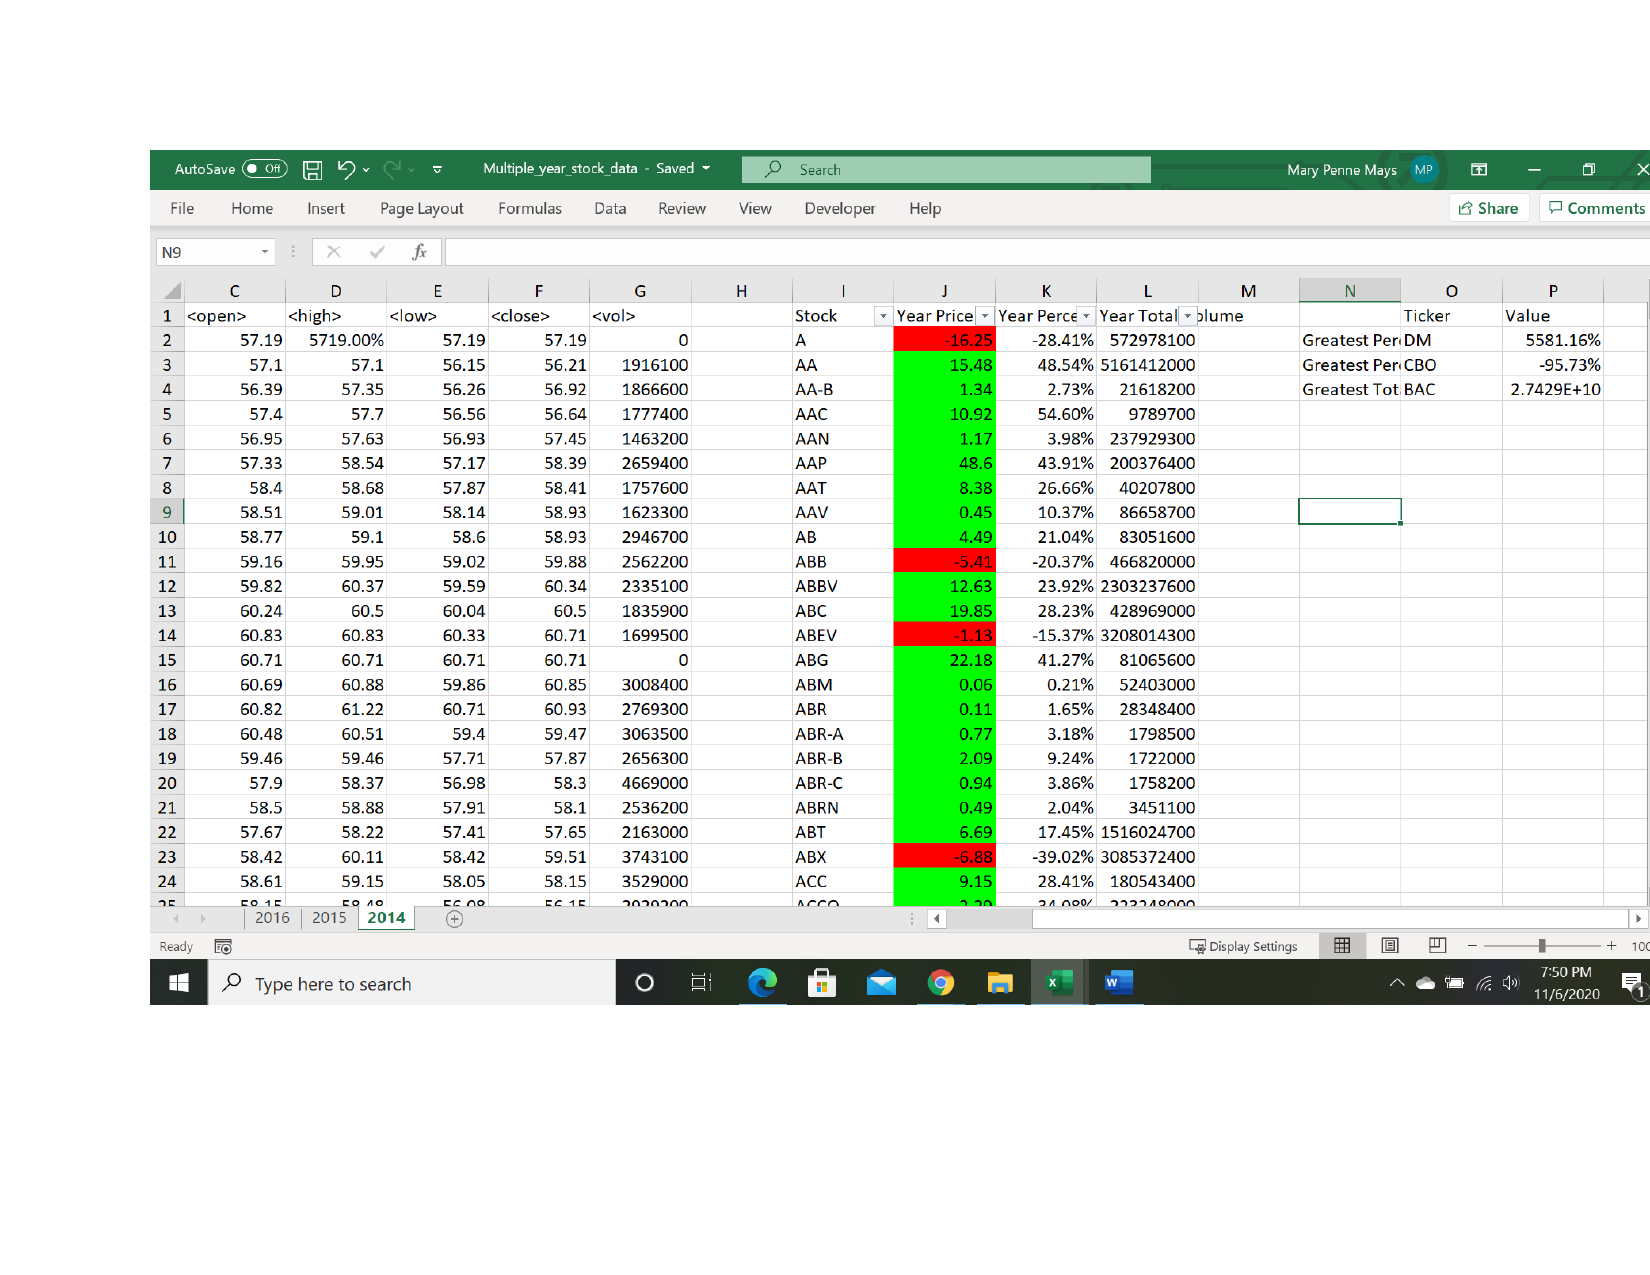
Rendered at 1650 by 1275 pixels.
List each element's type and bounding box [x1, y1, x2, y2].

picture [150, 150, 1650, 1005]
